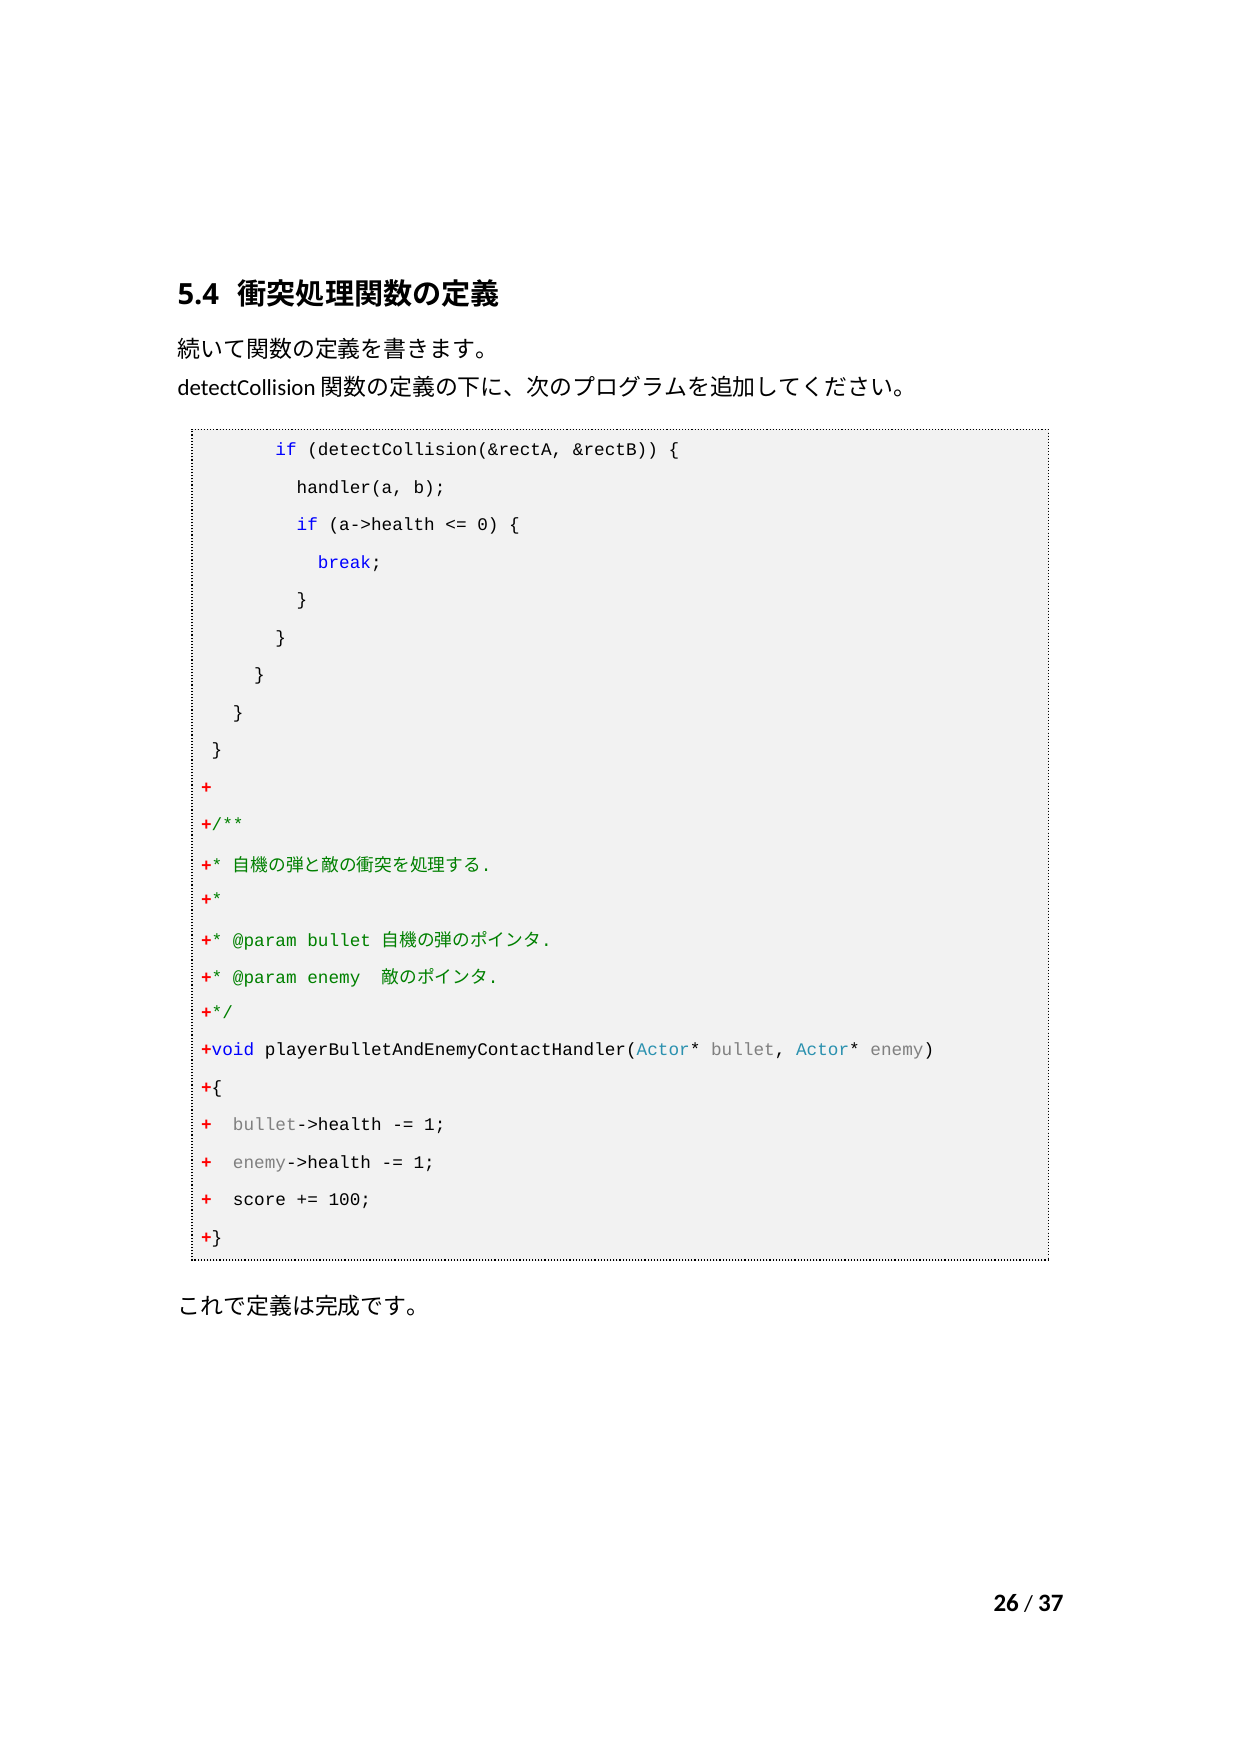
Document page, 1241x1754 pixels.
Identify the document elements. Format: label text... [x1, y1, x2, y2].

text if (detectCollision(&rectA, &rectB)) { handler(a, b); if (a->health <= 0) { break; } } } } } + +/** +* 自機の弾と敵の衝突を処理する. +* +* @param bullet 自機の弾のポインタ. +* @param enemy 敵のポインタ. +*/ +void playerBulletAndEnemyContactHandler(Actor* bullet, Actor* enemy) +{ + bullet->health -= 1; + enemy->health -= 1; + score += 100; +} [191, 429, 1049, 1261]
text 続いて関数の定義を書きます。 detectCollision関数の定義の下に、次のプログラムを追加してください。 [177, 329, 1063, 404]
subtitle 衝突処理関数の定義 [177, 254, 1063, 329]
text これで定義は完成です。 [177, 1286, 1063, 1323]
